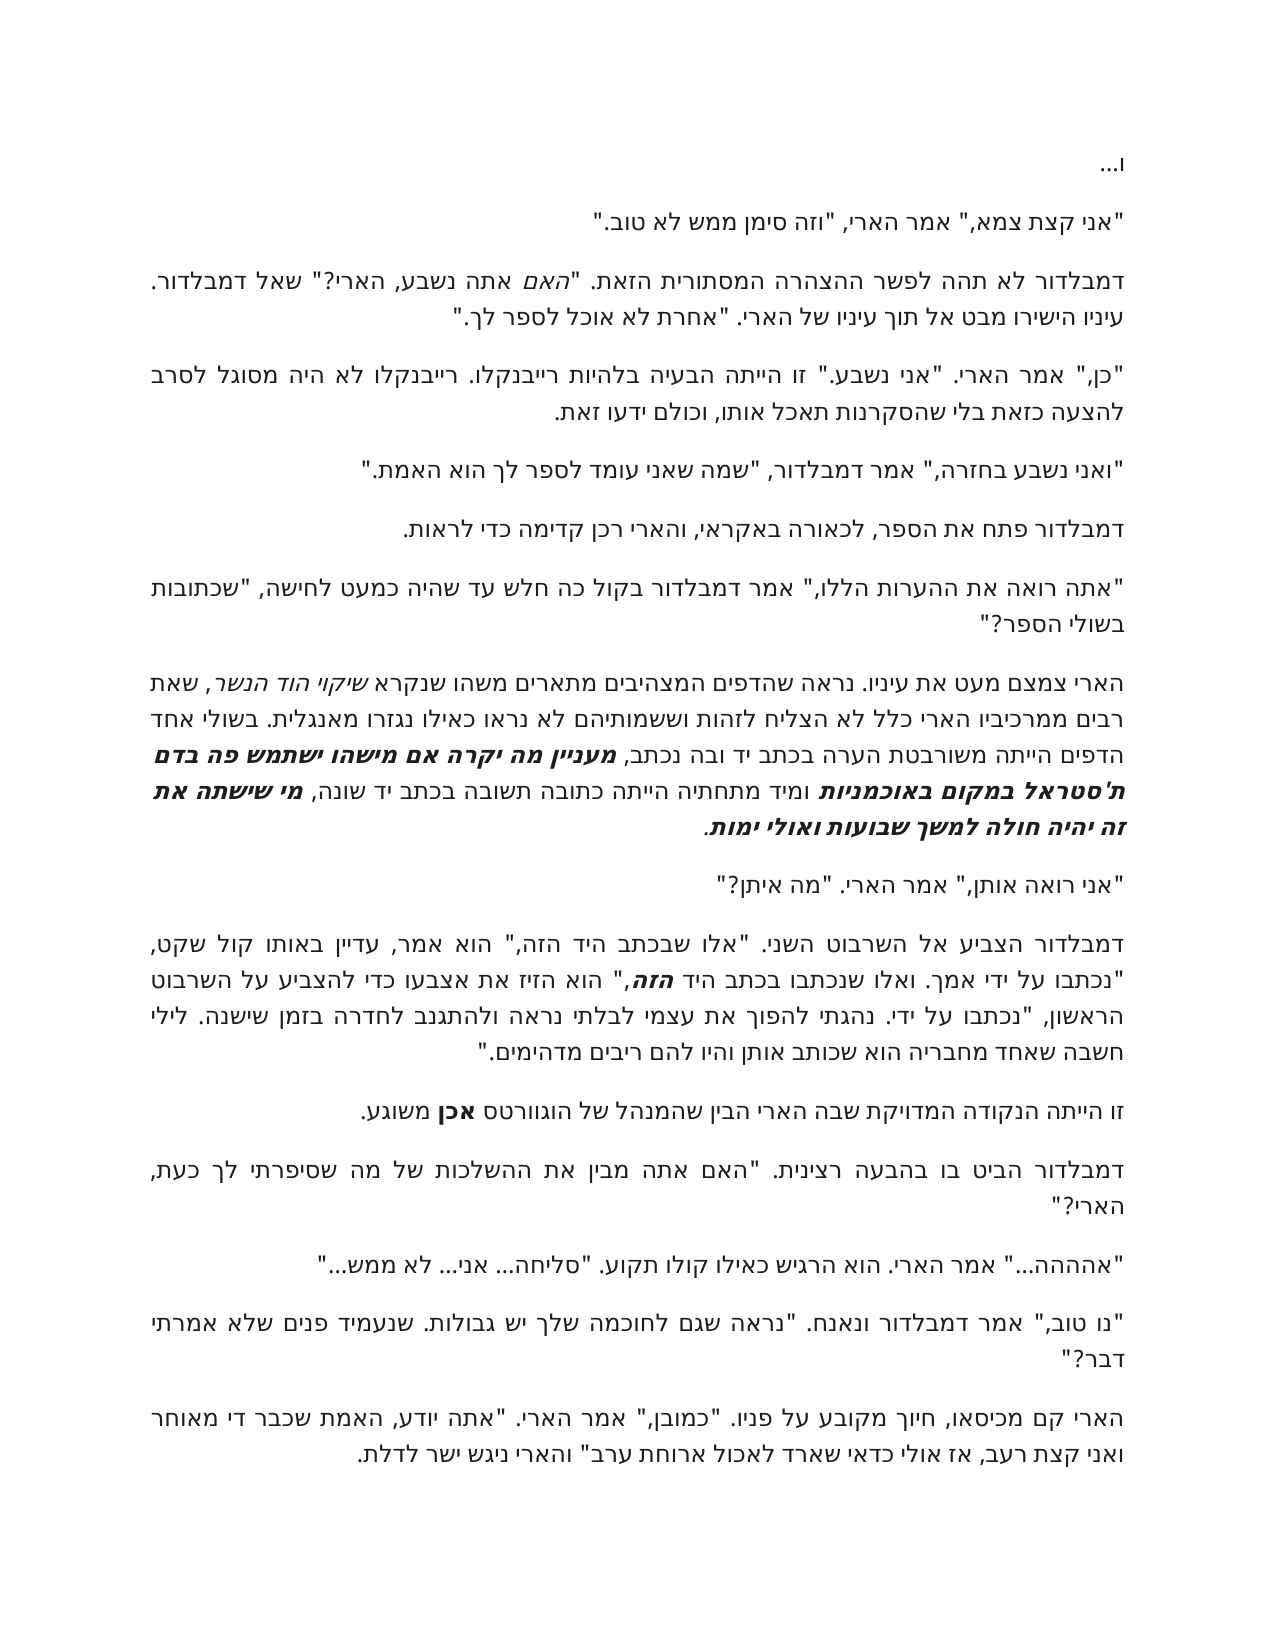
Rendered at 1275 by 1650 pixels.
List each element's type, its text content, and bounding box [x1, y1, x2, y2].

text "אהההה…" אמר הארי. הוא הרגיש כאילו קולו תקוע. "סליחה… אני… לא ממש…" [150, 1252, 1125, 1283]
text הארי קם מכיסאו, חיוך מקובע על פניו. "כמובן," אמר הארי. "אתה יודע, האמת שכבר די מאוחר ואני קצת רעב, אז אולי כדאי שארד לאכול ארוחת ערב" והארי ניגש ישר לדלת. [150, 1405, 1125, 1472]
text דמבלדור הצביע אל השרבוט השני. "אלו שבכתב היד הזה," הוא אמר, עדיין באותו קול שקט, "נכתבו על ידי אמך. ואלו שנכתבו בכתב היד הזה," הוא הזיז את אצבעו כדי להצביע על השרבוט הראשון, "נכתבו על ידי. נהגתי להפוך את עצמי לבלתי נראה ולהתגנב לחדרה בזמן שישנה. לילי חשבה שאחד מחבריה הוא שכותב אותן והיו להם ריבים מדהימים." [150, 931, 1125, 1070]
text ו… [150, 150, 1125, 181]
text "אני רואה אותן," אמר הארי. "מה איתן?" [150, 872, 1125, 904]
text דמבלדור פתח את הספר, לכאורה באקראי, והארי רכן קדימה כדי לראות. [150, 516, 1125, 547]
text דמבלדור הביט בו בהבעה רצינית. "האם אתה מבין את ההשלכות של מה שסיפרתי לך כעת, הארי?" [150, 1157, 1125, 1224]
text דמבלדור לא תהה לפשר ההצהרה המסתורית הזאת. "האם אתה נשבע, הארי?" שאל דמבלדור. עיניו הישירו מבט אל תוך עיניו של הארי. "אחרת לא אוכל לספר לך." [150, 268, 1125, 335]
text "אני קצת צמא," אמר הארי, "וזה סימן ממש לא טוב." [150, 209, 1125, 240]
text "כן," אמר הארי. "אני נשבע." זו הייתה הבעיה בלהיות רייבנקלו. רייבנקלו לא היה מסוגל לסרב להצעה כזאת בלי שהסקרנות תאכל אותו, וכולם ידעו זאת. [150, 362, 1125, 430]
text "אתה רואה את ההערות הללו," אמר דמבלדור בקול כה חלש עד שהיה כמעט לחישה, "שכתובות בשולי הספר?" [150, 575, 1125, 642]
text הארי צמצם מעט את עיניו. נראה שהדפים המצהיבים מתארים משהו שנקרא שיקוי הוד הנשר, שאת רבים ממרכיביו הארי כלל לא הצליח לזהות וששמותיהם לא נראו כאילו נגזרו מאנגלית. בשולי אחד הדפים הייתה משורבטת הערה בכתב יד ובה נכתב, מעניין מה יקרה אם מישהו ישתמש פה בדם ת'סטראל במקום באוכמניות ומיד מתחתיה הייתה כתובה תשובה בכתב יד שונה, מי שישתה את זה יהיה חולה למשך שבועות ואולי ימות. [150, 670, 1125, 845]
text "ואני נשבע בחזרה," אמר דמבלדור, "שמה שאני עומד לספר לך הוא האמת." [150, 457, 1125, 488]
text "נו טוב," אמר דמבלדור ונאנח. "נראה שגם לחוכמה שלך יש גבולות. שנעמיד פנים שלא אמרתי דבר?" [150, 1310, 1125, 1378]
text זו הייתה הנקודה המדויקת שבה הארי הבין שהמנהל של הוגוורטס אכן משוגע. [150, 1098, 1125, 1129]
